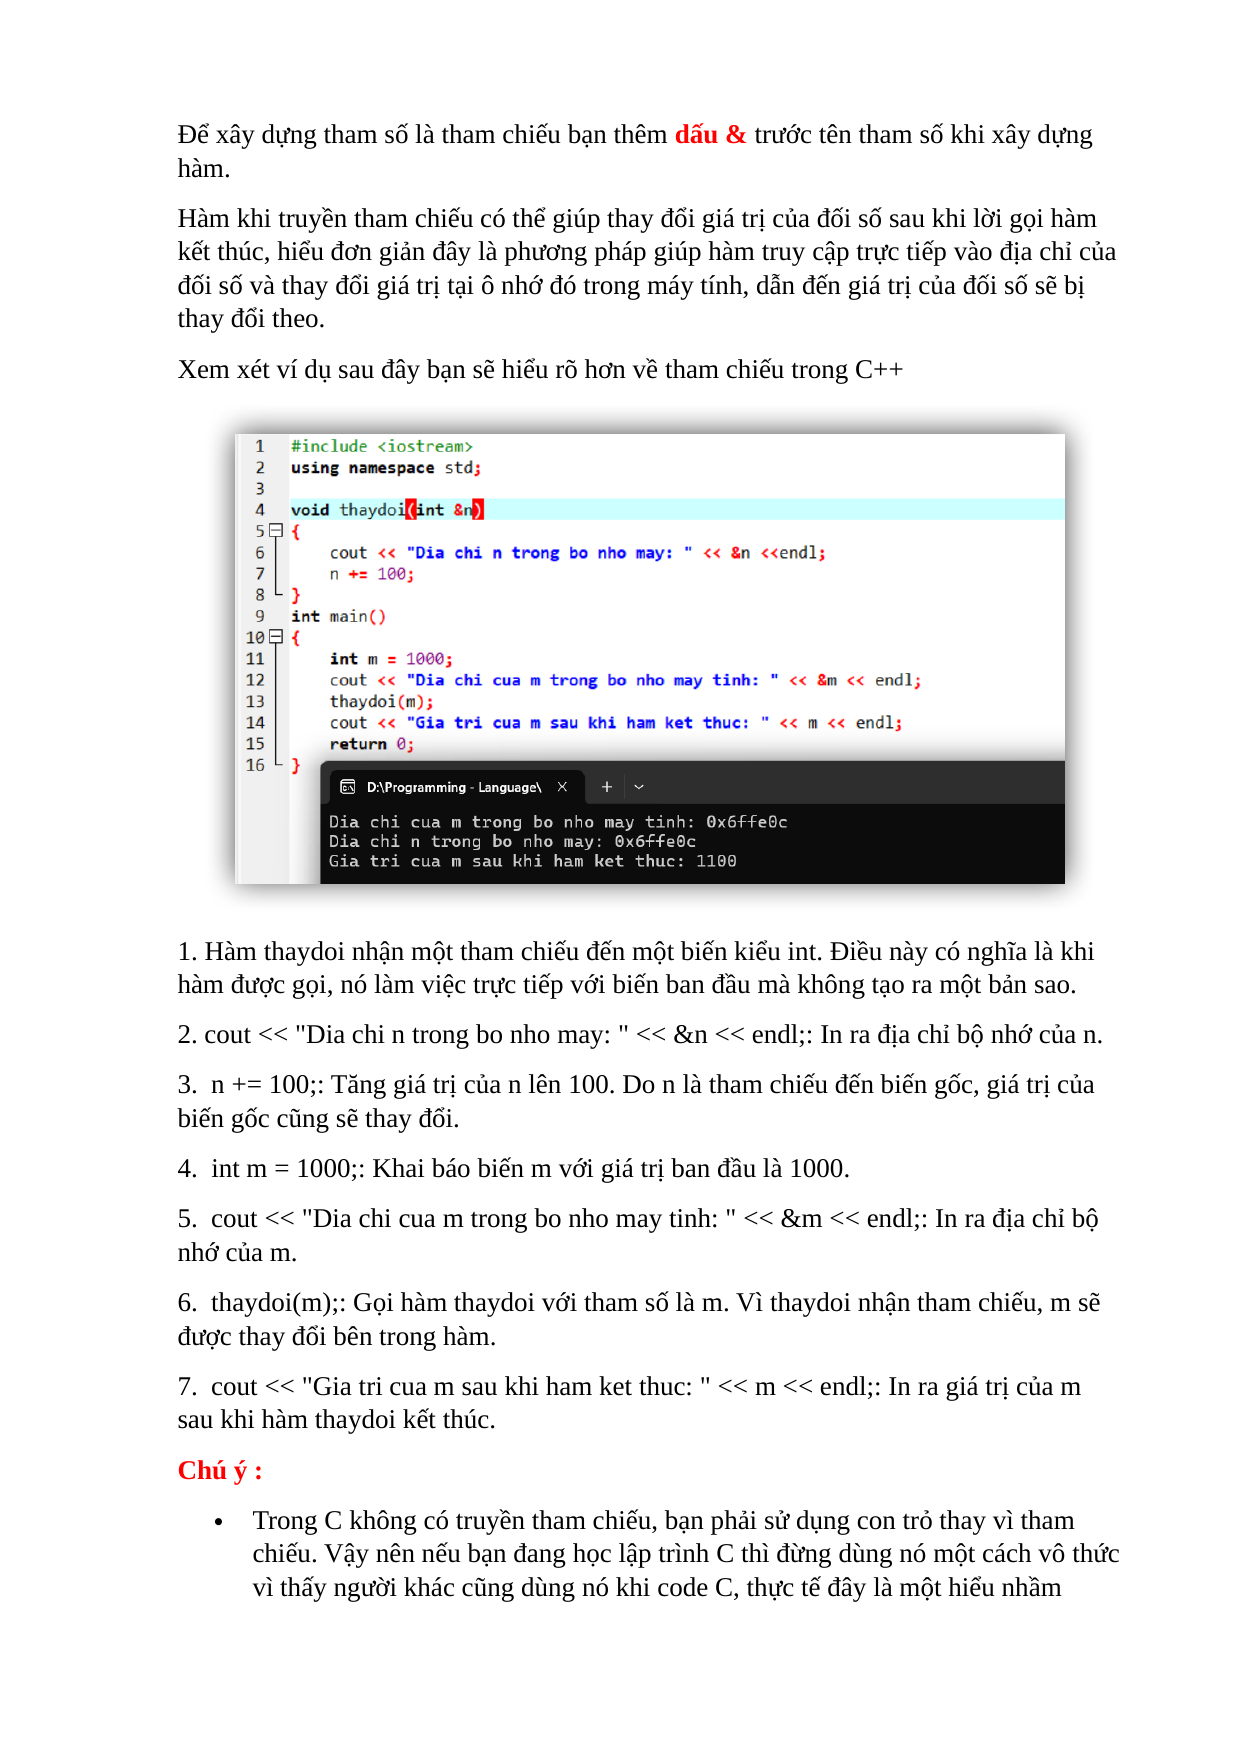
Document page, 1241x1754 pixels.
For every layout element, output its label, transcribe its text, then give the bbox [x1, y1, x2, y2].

list Trong C không có truyền tham chiếu, bạn phải sử dụng con trỏ thay vì tham chiếu. Vậy nên nếu bạn đang học lập trình C thì đừng dùng nó một cách vô thức vì thấy người khác cũng dùng nó khi code C, thực tế đây là một hiểu nhầm [215, 1504, 1122, 1602]
text 4. int m = 1000;: Khai báo biến m với giá trị ban đầu là 1000. [177, 1152, 1122, 1183]
text Chú ý : [177, 1454, 1122, 1485]
text Hàm khi truyền tham chiếu có thể giúp thay đổi giá trị của đối số sau khi lời gọi hàm kết thúc, hiểu đơn giản đây là phương pháp giúp hàm truy cập trực tiếp vào địa chỉ của đối số và thay đổi giá trị tại ô nhớ đó trong máy tính, dẫn đến giá trị của đối số sẽ bị thay đổi theo. [177, 202, 1122, 334]
text 3. n += 100;: Tăng giá trị của n lên 100. Do n là tham chiếu đến biến gốc, giá trị của biến gốc cũng sẽ thay đổi. [177, 1068, 1122, 1133]
text 5. cout << "Dia chi cua m trong bo nho may tinh: " << &m << endl;: In ra địa chỉ bộ nhớ của m. [177, 1202, 1122, 1267]
text 7. cout << "Gia tri cua m sau khi ham ket thuc: " << m << endl;: In ra giá trị của m sau khi hàm thaydoi kết thúc. [177, 1370, 1122, 1435]
picture [235, 434, 1065, 884]
text 2. cout << "Dia chi n trong bo nho may: " << &n << endl;: In ra địa chỉ bộ nhớ của n. [177, 1018, 1122, 1049]
text 6. thaydoi(m);: Gọi hàm thaydoi với tham số là m. Vì thaydoi nhận tham chiếu, m sẽ được thay đổi bên trong hàm. [177, 1286, 1122, 1351]
text 1. Hàm thaydoi nhận một tham chiếu đến một biến kiểu int. Điều này có nghĩa là khi hàm được gọi, nó làm việc trực tiếp với biến ban đầu mà không tạo ra một bản sao. [177, 934, 1122, 999]
text Xem xét ví dụ sau đây bạn sẽ hiểu rõ hơn về tham chiếu trong C++ [177, 353, 1122, 384]
text Để xây dựng tham số là tham chiếu bạn thêm dấu & trước tên tham số khi xây dựng hàm. [177, 118, 1122, 183]
